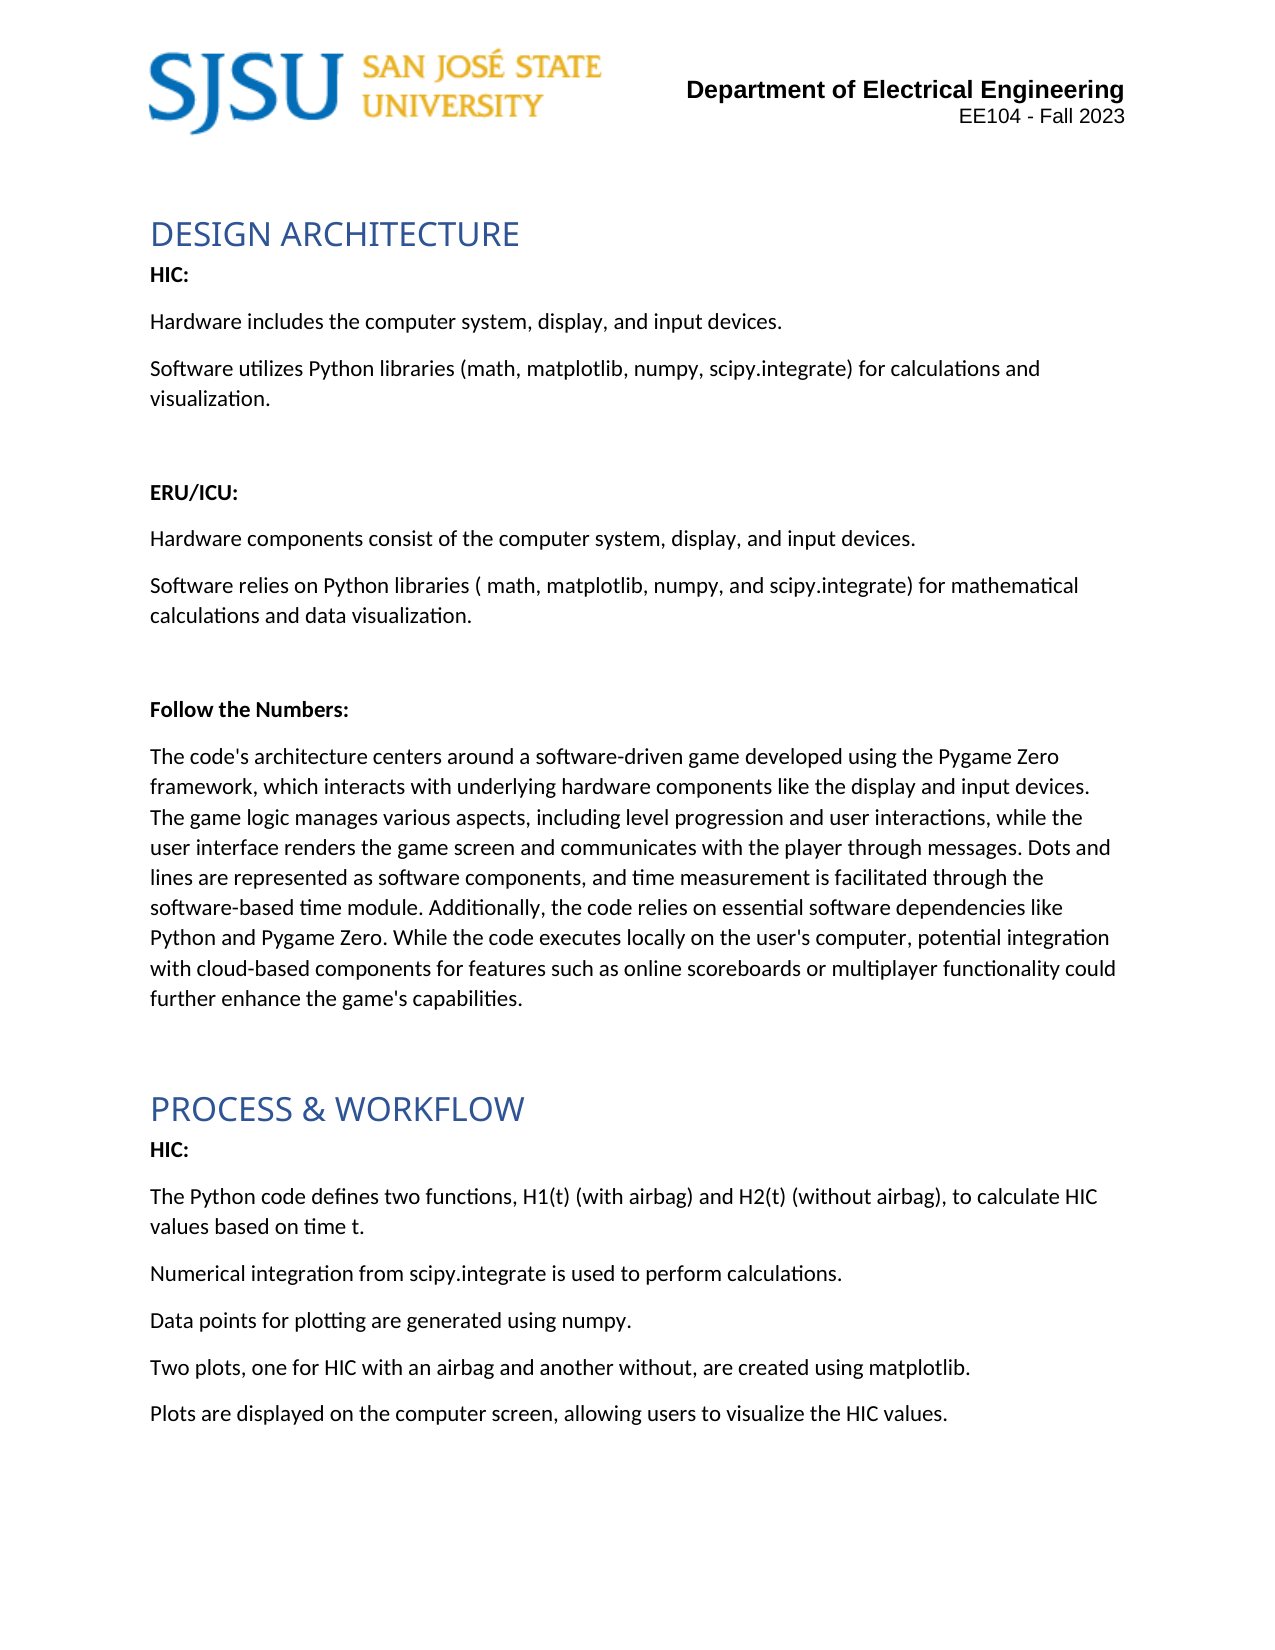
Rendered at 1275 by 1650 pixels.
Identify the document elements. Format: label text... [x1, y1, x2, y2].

text Software relies on Python libraries ( math, matplotlib, numpy, and scipy.integrate) for mathematical calculations and data visualization. [150, 571, 1125, 629]
text Hardware includes the computer system, display, and input devices. [150, 307, 1125, 335]
text Data points for plotting are generated using numpy. [150, 1306, 1125, 1334]
text Follow the Numbers: [150, 695, 1125, 723]
text The Python code defines two functions, H1(t) (with airbag) and H2(t) (without airbag), to calculate HIC values based on time t. [150, 1182, 1125, 1240]
text The code's architecture centers around a software-driven game developed using the Pygame Zero framework, which interacts with underlying hardware components like the display and input devices. The game logic manages various aspects, including level progression and user interactions, while the user interface renders the game screen and communicates with the player through messages. Dots and lines are represented as software components, and time measurement is facilitated through the software-based time module. Additionally, the code relies on essential software dependencies like Python and Pygame Zero. While the code executes locally on the user's computer, potential integration with cloud-based components for features such as online scoreboards or multiplayer functionality could further enhance the game's capabilities. [150, 742, 1125, 1012]
text Software utilizes Python libraries (math, matplotlib, numpy, scipy.integrate) for calculations and visualization. [150, 354, 1125, 412]
text ERU/ICU: [150, 478, 1125, 506]
subtitle DESIGN ARCHITECTURE [150, 211, 1125, 256]
text HIC: [150, 1135, 1125, 1163]
text Hardware components consist of the computer system, display, and input devices. [150, 524, 1125, 552]
subtitle PROCESS & WORKFLOW [150, 1086, 1125, 1131]
text Two plots, one for HIC with an airbag and another without, are created using matplotlib. [150, 1353, 1125, 1381]
text Plots are displayed on the computer screen, allowing users to visualize the HIC values. [150, 1399, 1125, 1488]
picture [148, 43, 602, 139]
text HIC: [150, 260, 1125, 288]
text Numerical integration from scipy.integrate is used to perform calculations. [150, 1259, 1125, 1287]
